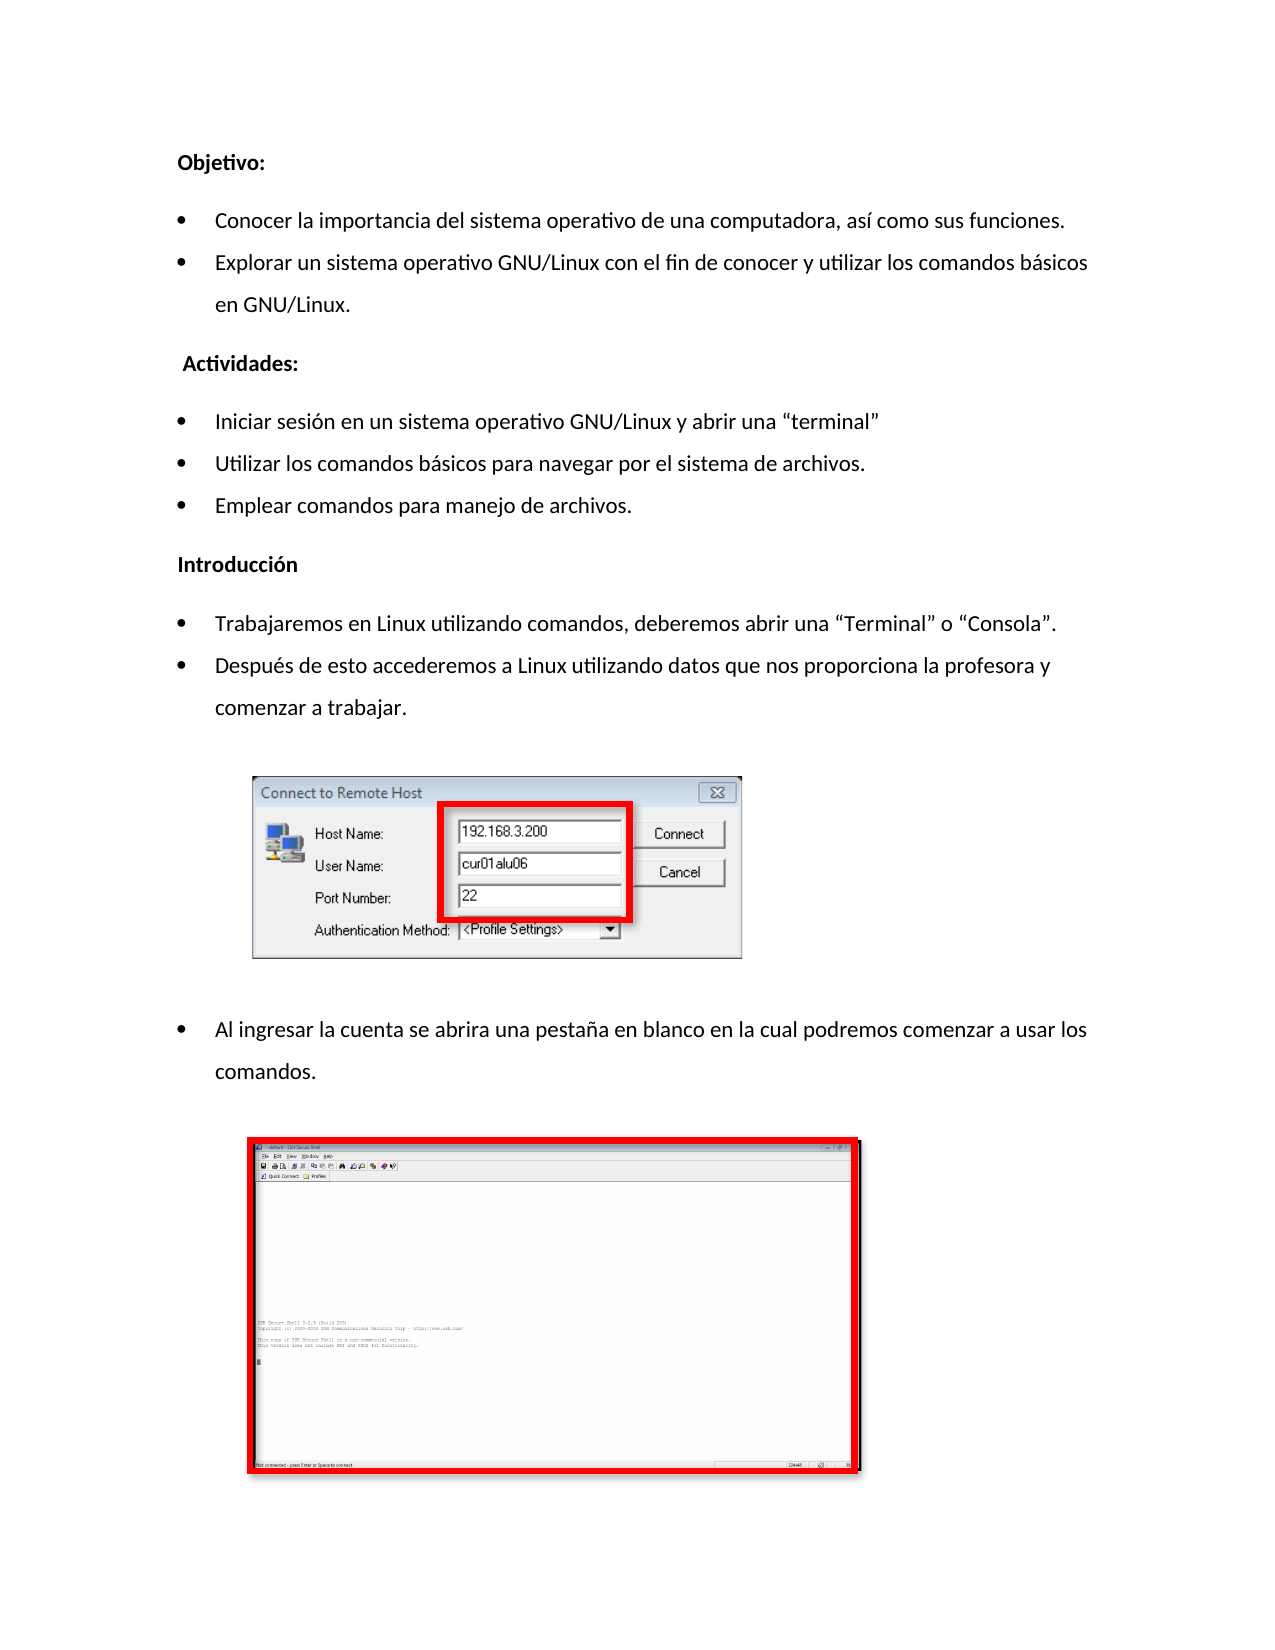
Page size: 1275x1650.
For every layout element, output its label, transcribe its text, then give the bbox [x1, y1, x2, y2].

list Iniciar sesión en un sistema operativo GNU/Linux y abrir una “terminal” [177, 407, 1098, 436]
text Objetivo: [177, 148, 1098, 176]
text Actividades: [177, 349, 1098, 377]
list Utilizar los comandos básicos para navegar por el sistema de archivos. [177, 449, 1098, 477]
list Explorar un sistema operativo GNU/Linux con el fin de conocer y utilizar los comandos básicos en GNU/Linux. [177, 248, 1098, 318]
list Al ingresar la cuenta se abrira una pestaña en blanco en la cual podremos comenzar a usar los comandos. [177, 1015, 1098, 1085]
list Trabajaremos en Linux utilizando comandos, deberemos abrir una “Terminal” o “Consola”. [177, 609, 1098, 637]
list Conocer la importancia del sistema operativo de una computadora, así como sus funciones. [177, 206, 1098, 234]
text Introducción [177, 550, 1098, 578]
list Emplear comandos para manejo de archivos. [177, 491, 1098, 519]
list Después de esto accederemos a Linux utilizando datos que nos proporciona la profesora y comenzar a trabajar. [177, 651, 1098, 721]
